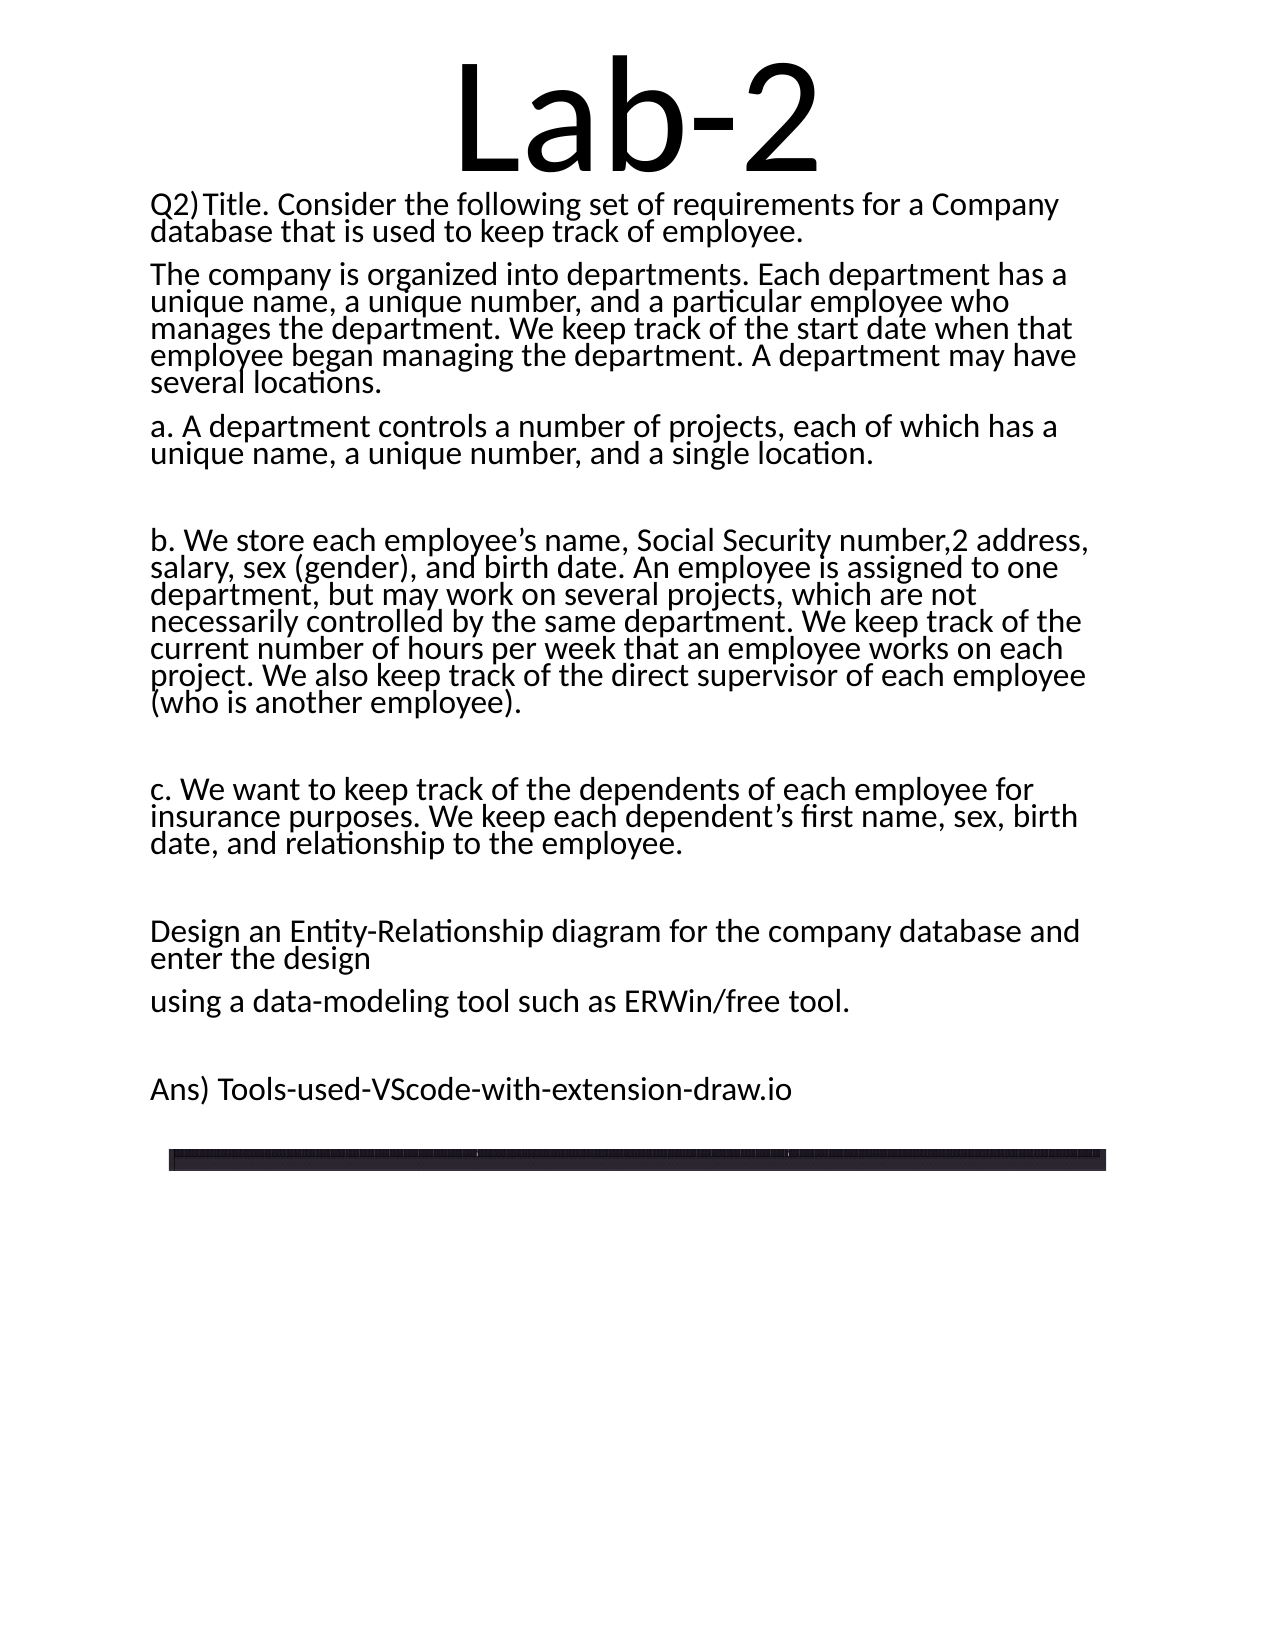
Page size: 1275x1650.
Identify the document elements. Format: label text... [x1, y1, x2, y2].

text The company is organized into departments. Each department has a unique name, a unique number, and a particular employee who manages the department. We keep track of the start date when that employee began managing the department. A department may have several locations. [150, 264, 1125, 399]
text Design an Entity-Relationship diagram for the company database and enter the design [150, 921, 1125, 974]
text Lab-2 [150, 150, 1125, 177]
text Ans) Tools-used-VScode-with-extension-draw.io [150, 1078, 1125, 1105]
text b. We store each employee’s name, Social Security number,2 address, salary, sex (gender), and birth date. An employee is assigned to one department, but may work on several projects, which are not necessarily controlled by the same department. We keep track of the current number of hours per week that an employee works on each project. We also keep track of the direct supervisor of each employee (who is another employee). [150, 530, 1125, 719]
text Q2) Title. Consider the following set of requirements for a Company database that is used to keep track of employee. [150, 194, 1125, 248]
text c. We want to keep track of the dependents of each employee for insurance purposes. We keep each dependent’s first name, sex, birth date, and relationship to the employee. [150, 779, 1125, 860]
text a. A department controls a number of projects, each of which has a unique name, a unique number, and a single location. [150, 416, 1125, 470]
text using a data-modeling tool such as ERWin/free tool. [150, 991, 1125, 1018]
